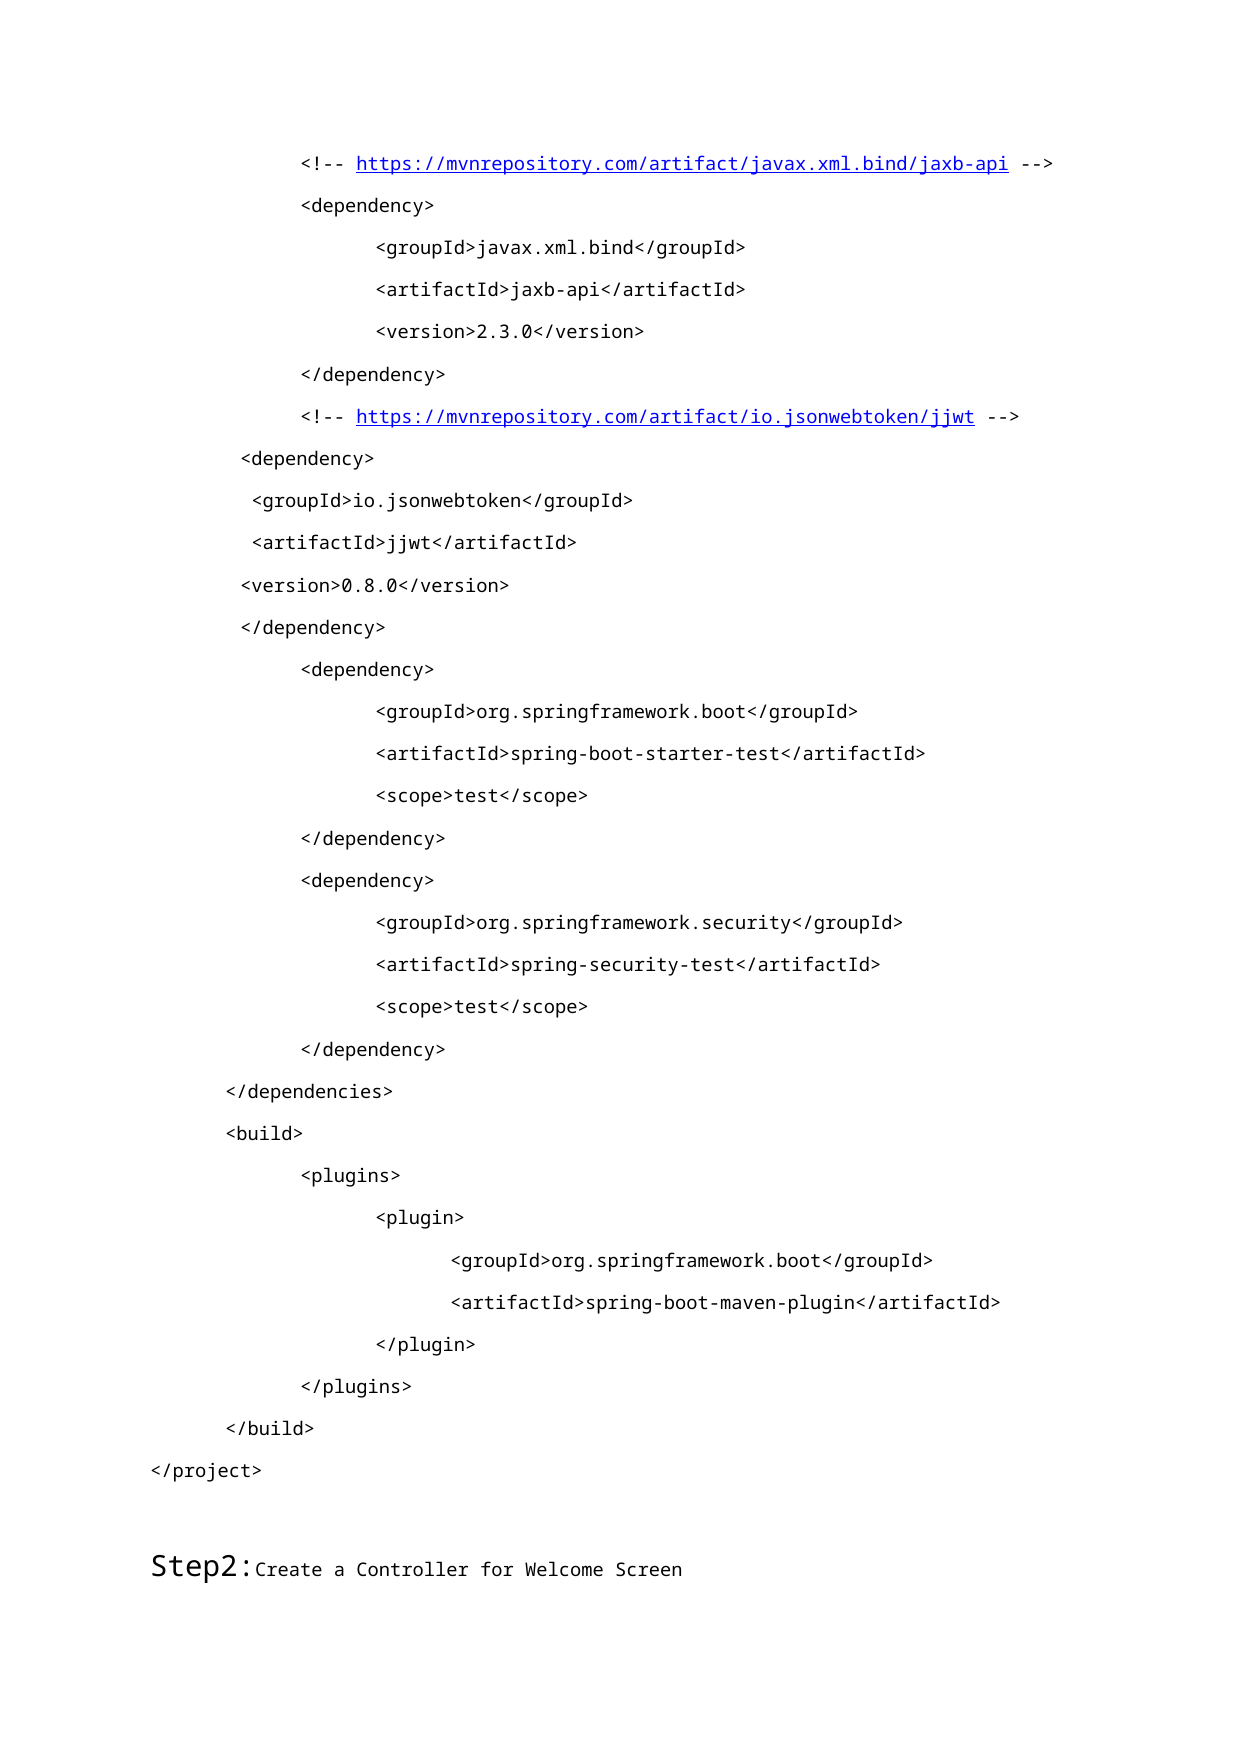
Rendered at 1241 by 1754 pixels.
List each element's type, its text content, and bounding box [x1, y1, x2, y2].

text <artifactId>jjwt</artifactId> [150, 530, 1090, 555]
text <dependency> [150, 867, 1090, 893]
text <!-- https://mvnrepository.com/artifact/javax.xml.bind/jaxb-api --> [150, 150, 1090, 176]
text <!-- https://mvnrepository.com/artifact/io.jsonwebtoken/jjwt --> [150, 403, 1090, 429]
text </dependency> [150, 614, 1090, 639]
text <version>2.3.0</version> [150, 319, 1090, 344]
text <dependency> [150, 445, 1090, 471]
text <groupId>org.springframework.boot</groupId> [150, 698, 1090, 724]
text <plugin> [150, 1205, 1090, 1230]
text </build> [150, 1416, 1090, 1441]
text <artifactId>spring-boot-maven-plugin</artifactId> [150, 1289, 1090, 1314]
text <groupId>org.springframework.boot</groupId> [150, 1247, 1090, 1272]
text <groupId>org.springframework.security</groupId> [150, 909, 1090, 935]
text </dependencies> [150, 1078, 1090, 1104]
text <artifactId>spring-security-test</artifactId> [150, 952, 1090, 977]
text <groupId>javax.xml.bind</groupId> [150, 234, 1090, 260]
text </dependency> [150, 825, 1090, 851]
text <scope>test</scope> [150, 994, 1090, 1019]
text <scope>test</scope> [150, 783, 1090, 808]
text </dependency> [150, 1036, 1090, 1061]
text <plugins> [150, 1162, 1090, 1188]
text Step2:Create a Controller for Welcome Screen [150, 1545, 1090, 1585]
text <version>0.8.0</version> [150, 572, 1090, 597]
text </project> [150, 1458, 1090, 1483]
text <build> [150, 1120, 1090, 1146]
text <dependency> [150, 656, 1090, 682]
text <groupId>io.jsonwebtoken</groupId> [150, 487, 1090, 513]
text <artifactId>spring-boot-starter-test</artifactId> [150, 741, 1090, 766]
text </dependency> [150, 361, 1090, 386]
text </plugin> [150, 1331, 1090, 1357]
text <artifactId>jaxb-api</artifactId> [150, 277, 1090, 302]
text <dependency> [150, 192, 1090, 218]
text </plugins> [150, 1373, 1090, 1399]
